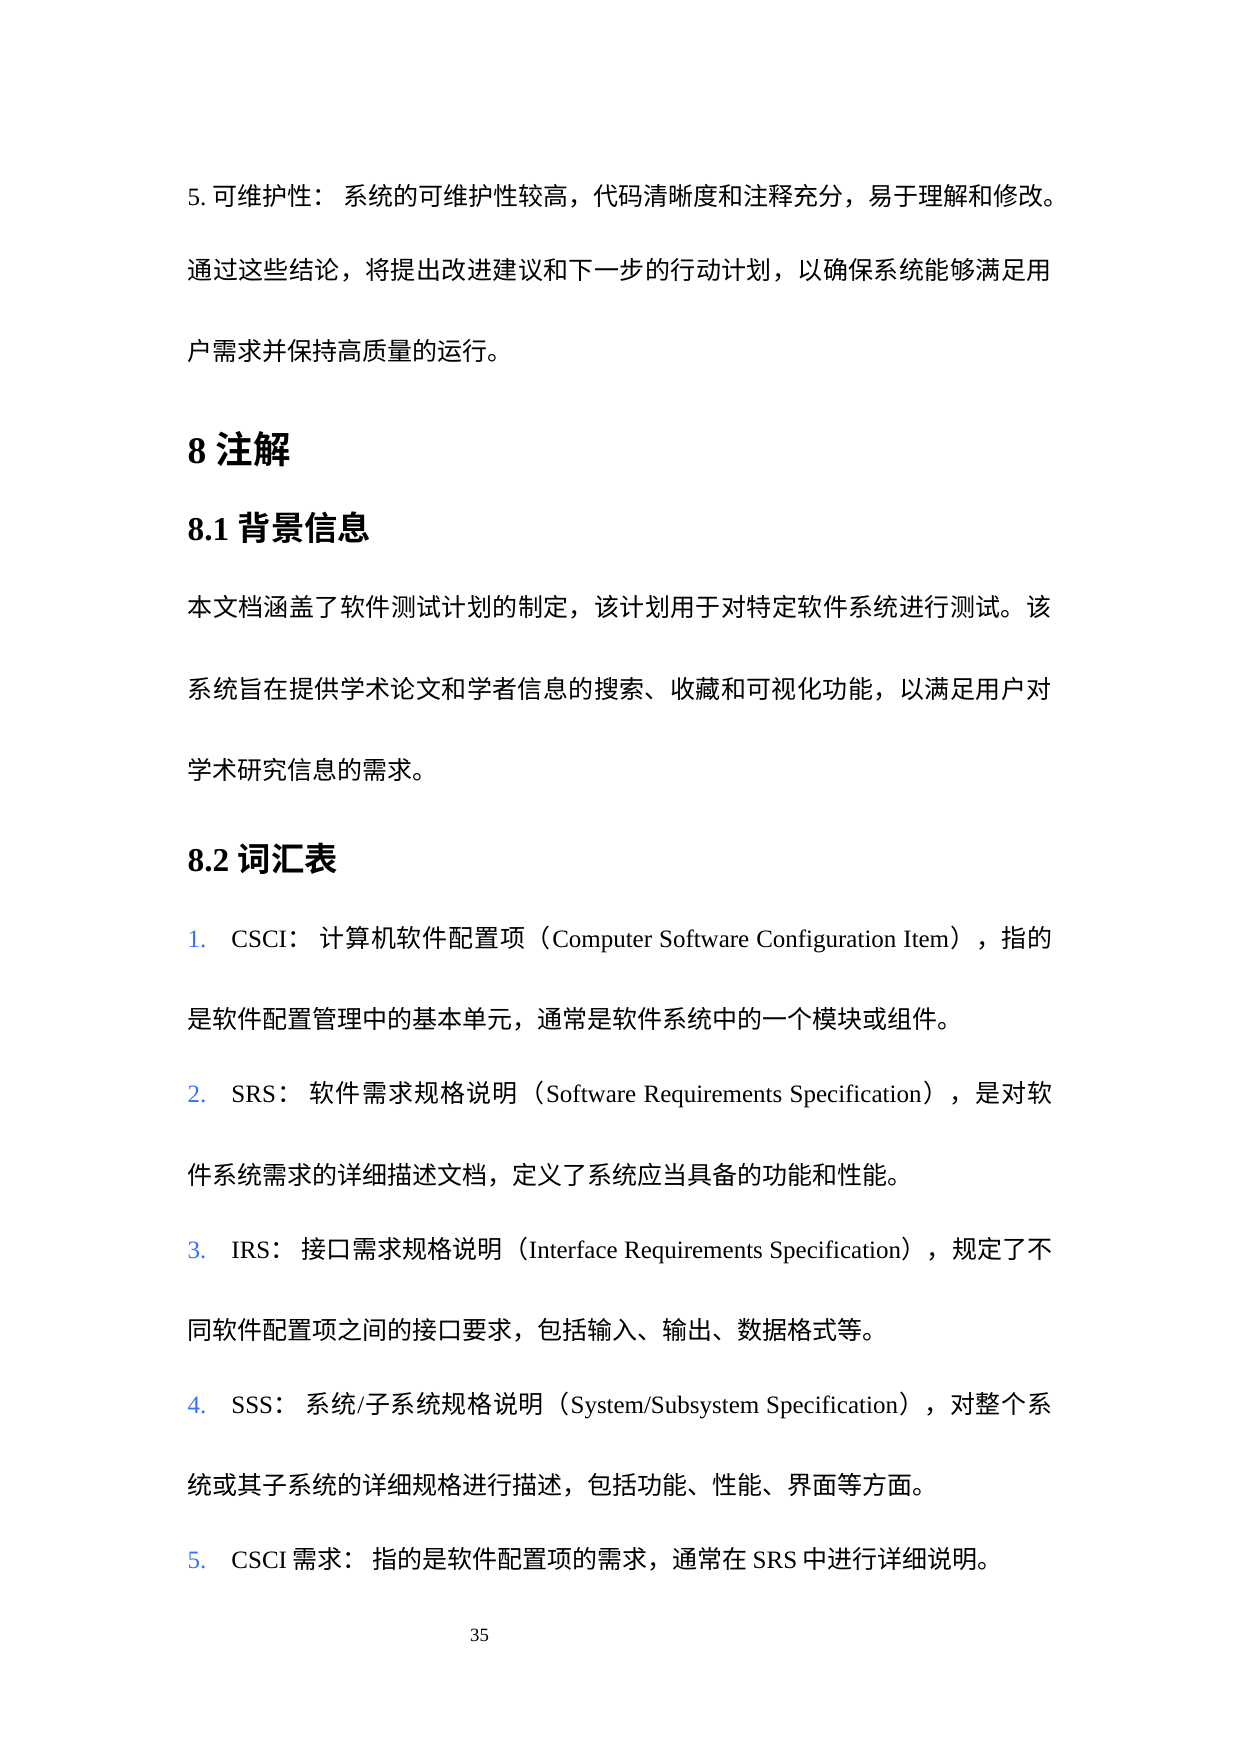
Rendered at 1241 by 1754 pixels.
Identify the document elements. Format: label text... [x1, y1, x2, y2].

list CSCI： 计算机软件配置项（Computer Software Configuration Item），指的是软件配置管理中的基本单元，通常是软件系统中的一个模块或组件。 [187, 904, 1053, 1050]
list SSS： 系统/子系统规格说明（System/Subsystem Specification），对整个系统或其子系统的详细规格进行描述，包括功能、性能、界面等方面。 [187, 1370, 1053, 1516]
subtitle 8 注解 [187, 414, 1053, 479]
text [187, 162, 1053, 227]
text 通过这些结论，将提出改进建议和下一步的行动计划，以确保系统能够满足用户需求并保持高质量的运行。 [187, 236, 1053, 382]
list SRS： 软件需求规格说明（Software Requirements Specification），是对软件系统需求的详细描述文档，定义了系统应当具备的功能和性能。 [187, 1059, 1053, 1206]
subtitle 8.1 背景信息 [187, 494, 1053, 559]
subtitle 8.2 词汇表 [187, 824, 1053, 889]
list IRS： 接口需求规格说明（Interface Requirements Specification），规定了不同软件配置项之间的接口要求，包括输入、输出、数据格式等。 [187, 1215, 1053, 1361]
text 本文档涵盖了软件测试计划的制定，该计划用于对特定软件系统进行测试。该系统旨在提供学术论文和学者信息的搜索、收藏和可视化功能，以满足用户对学术研究信息的需求。 [187, 573, 1053, 801]
list CSCI需求： 指的是软件配置项的需求，通常在SRS中进行详细说明。 [187, 1525, 1053, 1590]
